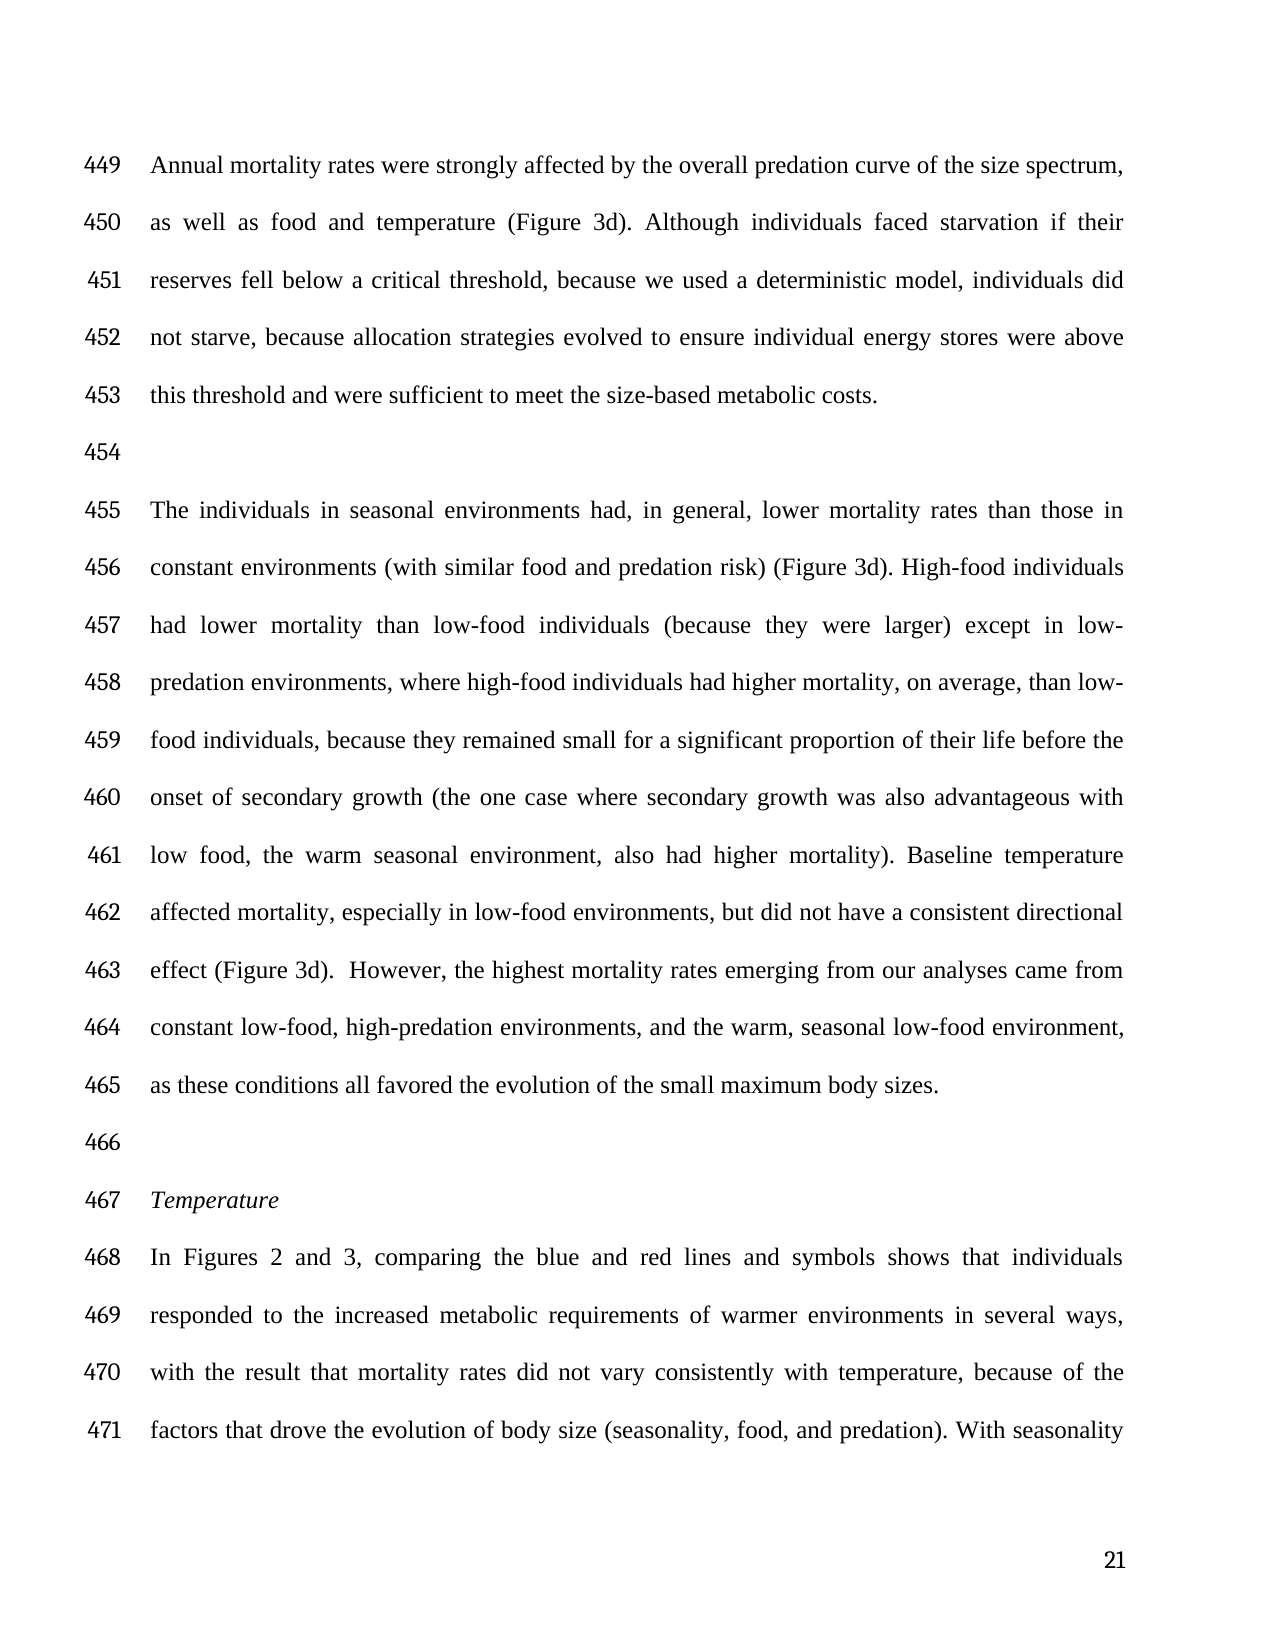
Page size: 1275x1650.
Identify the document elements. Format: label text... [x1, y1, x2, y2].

text Annual mortality rates were strongly affected by the overall predation curve of the size spectrum, as well as food and temperature (Figure 3d). Although individuals faced starvation if their reserves fell below a critical threshold, because we used a deterministic model, individuals did not starve, because allocation strategies evolved to ensure individual energy stores were above this threshold and were sufficient to meet the size-based metabolic costs. [150, 150, 1125, 409]
text Temperature [150, 1185, 1125, 1214]
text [150, 1242, 1125, 1444]
text The individuals in seasonal environments had, in general, lower mortality rates than those in constant environments (with similar food and predation risk) (Figure 3d). High-food individuals had lower mortality than low-food individuals (because they were larger) except in low-predation environments, where high-food individuals had higher mortality, on average, than low-food individuals, because they remained small for a significant proportion of their life before the onset of secondary growth (the one case where secondary growth was also advantageous with low food, the warm seasonal environment, also had higher mortality). Baseline temperature affected mortality, especially in low-food environments, but did not have a consistent directional effect (Figure 3d). However, the highest mortality rates emerging from our analyses came from constant low-food, high-predation environments, and the warm, seasonal low-food environment, as these conditions all favored the evolution of the small maximum body sizes. [150, 495, 1125, 1099]
